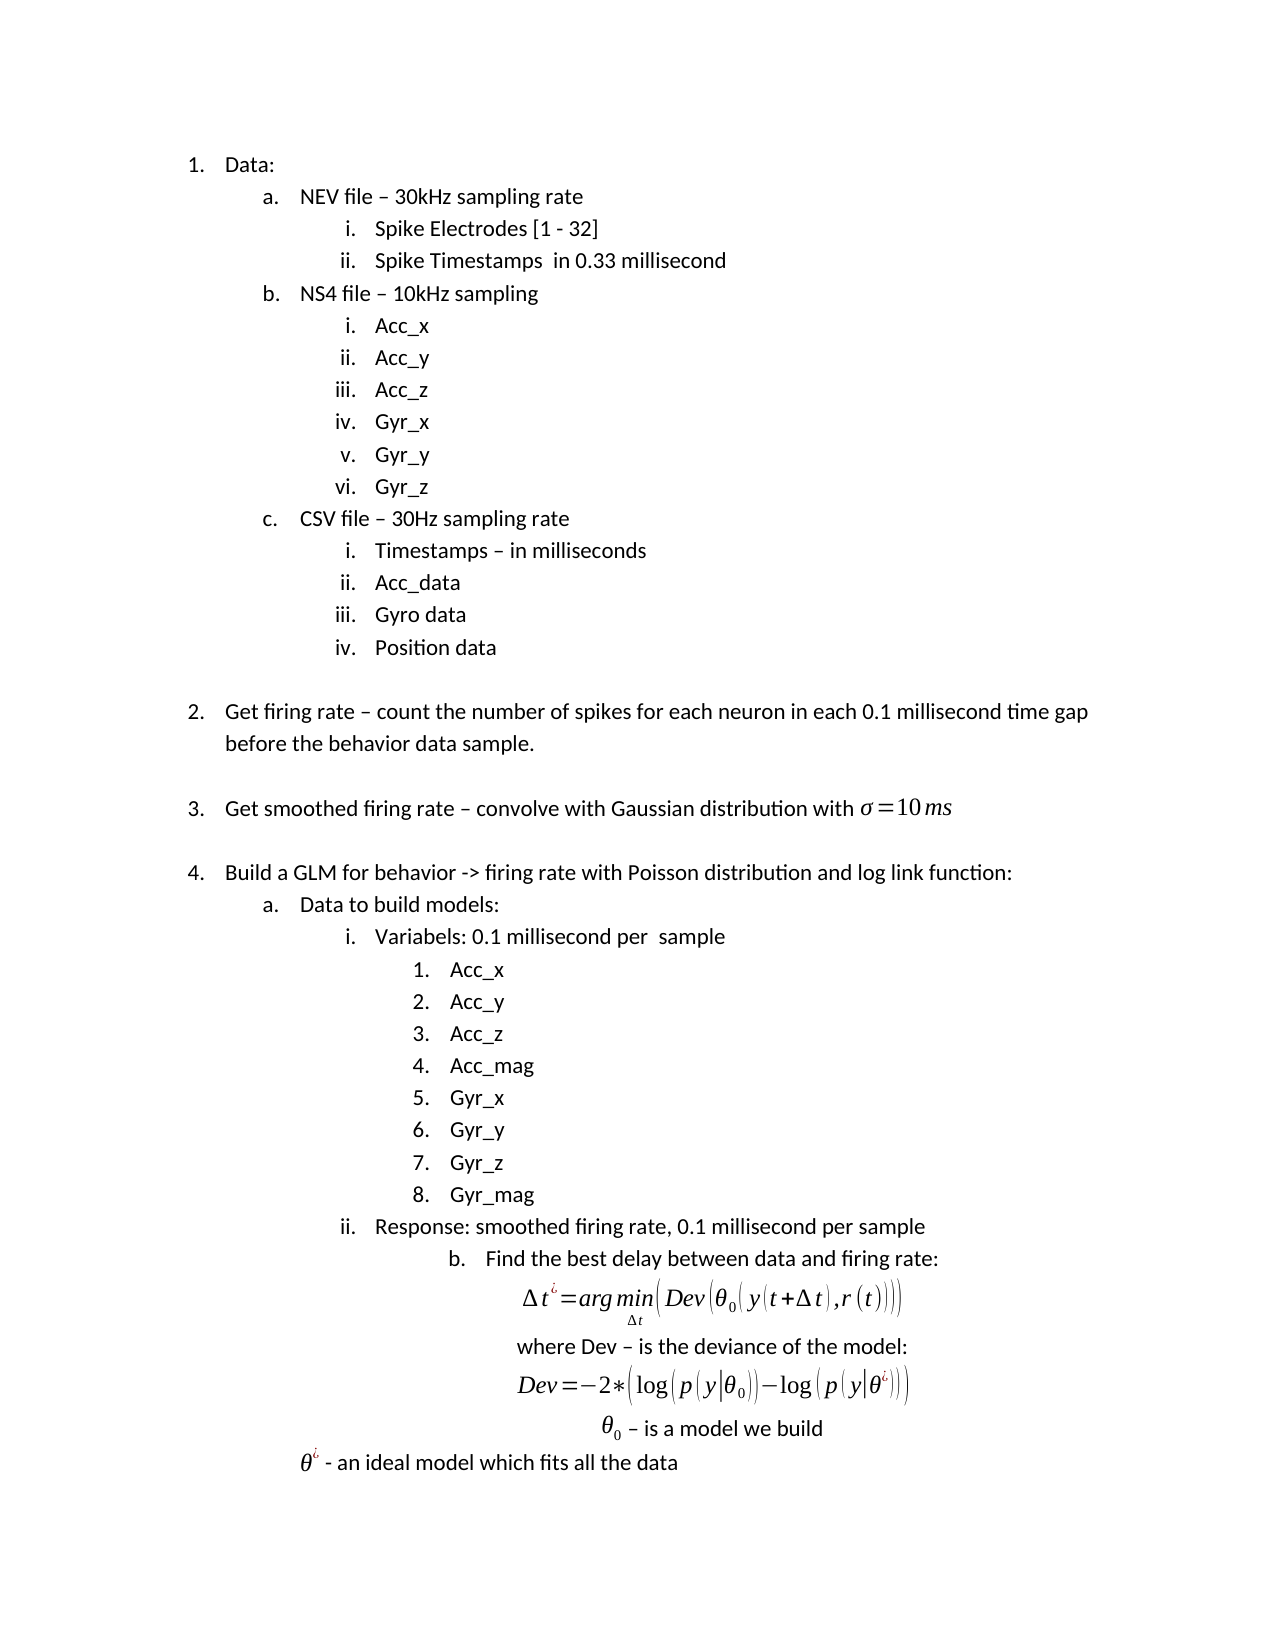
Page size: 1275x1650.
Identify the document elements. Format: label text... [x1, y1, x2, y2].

list NS4 file – 10kHz sampling [262, 279, 1125, 307]
list Gyr_y [412, 1116, 1125, 1144]
list NEV file – 30kHz sampling rate [262, 182, 1125, 210]
list Gyr_z [356, 472, 1125, 500]
list Response: smoothed firing rate, 0.1 millisecond per sample [356, 1212, 1125, 1240]
list - an ideal model which fits all the data [300, 1447, 1125, 1476]
list Acc_y [356, 343, 1125, 371]
list Timestamps – in milliseconds [356, 536, 1125, 564]
list Gyr_x [356, 407, 1125, 436]
list Gyro data [356, 601, 1125, 629]
list Gyr_z [412, 1148, 1125, 1176]
list Gyr_y [356, 440, 1125, 468]
list Spike Timestamps in 0.33 millisecond [356, 247, 1125, 274]
list Acc_z [356, 375, 1125, 403]
list Variabels: 0.1 millisecond per sample [356, 922, 1125, 951]
list Find the best delay between data and firing rate: where Dev – is the deviance of the model: – is a model we build [262, 1244, 1125, 1443]
list Spike Electrodes [1 - 32] [356, 214, 1125, 242]
list Get smoothed firing rate – convolve with Gaussian distribution with [187, 794, 1125, 854]
list Build a GLM for behavior -> firing rate with Poisson distribution and log link function: [187, 858, 1125, 886]
list Data: [187, 150, 1125, 178]
list Acc_y [412, 987, 1125, 1015]
list Position data [356, 633, 1125, 693]
list Acc_x [412, 955, 1125, 983]
list Get firing rate – count the number of spikes for each neuron in each 0.1 millisecond time gap before the behavior data sample. [187, 697, 1125, 789]
list Acc_x [356, 311, 1125, 339]
list CSV file – 30Hz sampling rate [262, 504, 1125, 532]
list Gyr_mag [412, 1180, 1125, 1208]
list Gyr_x [412, 1083, 1125, 1111]
list Data to build models: [262, 890, 1125, 918]
list Acc_z [412, 1019, 1125, 1047]
list Acc_mag [412, 1051, 1125, 1079]
list Acc_data [356, 568, 1125, 596]
